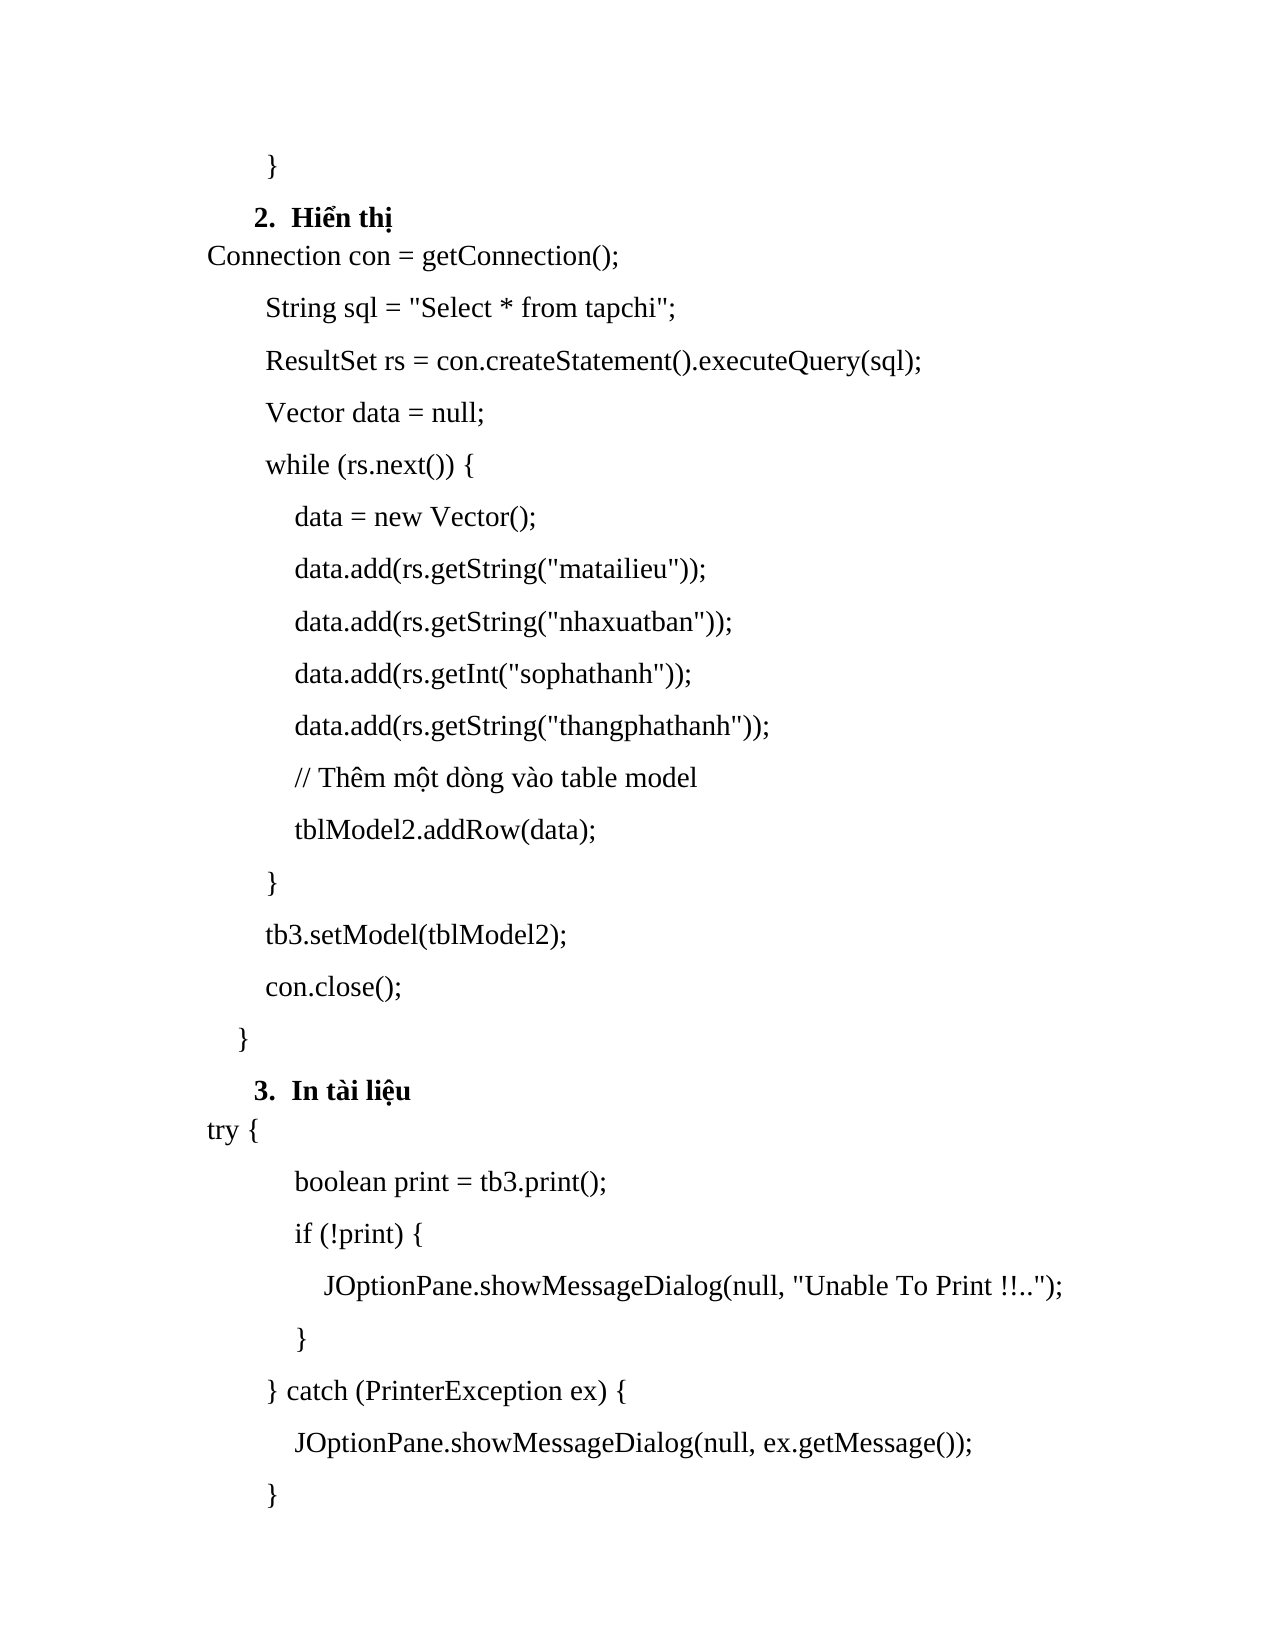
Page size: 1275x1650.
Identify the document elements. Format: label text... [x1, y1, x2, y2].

text tblModel2.addRow(data); [207, 812, 1157, 846]
text JOptionPane.showMessageDialog(null, ex.getMessage()); [207, 1425, 1157, 1459]
text Vector data = null; [207, 395, 1157, 428]
text try { [207, 1112, 1157, 1146]
text ResultSet rs = con.createStatement().executeQuery(sql); [207, 343, 1157, 376]
text } catch (PrinterException ex) { [207, 1373, 1157, 1406]
text data.add(rs.getString("nhaxuatban")); [207, 604, 1157, 637]
text Connection con = getConnection(); [207, 238, 1157, 272]
text } [207, 148, 1157, 181]
list Hiển thị [254, 200, 1157, 233]
text } [207, 865, 1157, 898]
text // Thêm một dòng vào table model [207, 760, 1157, 794]
text } [207, 1021, 1157, 1055]
list In tài liệu [254, 1073, 1157, 1107]
text } [207, 1321, 1157, 1354]
text data = new Vector(); [207, 499, 1157, 533]
text data.add(rs.getString("thangphathanh")); [207, 708, 1157, 742]
text } [207, 1477, 1157, 1511]
text if (!print) { [207, 1216, 1157, 1250]
text while (rs.next()) { [207, 447, 1157, 481]
text JOptionPane.showMessageDialog(null, "Unable To Print !!.."); [207, 1268, 1157, 1302]
text boolean print = tb3.print(); [207, 1164, 1157, 1198]
text tb3.setModel(tblModel2); [207, 917, 1157, 950]
text con.close(); [207, 969, 1157, 1003]
text data.add(rs.getInt("sophathanh")); [207, 656, 1157, 689]
text data.add(rs.getString("matailieu")); [207, 552, 1157, 585]
text String sql = "Select * from tapchi"; [207, 291, 1157, 324]
